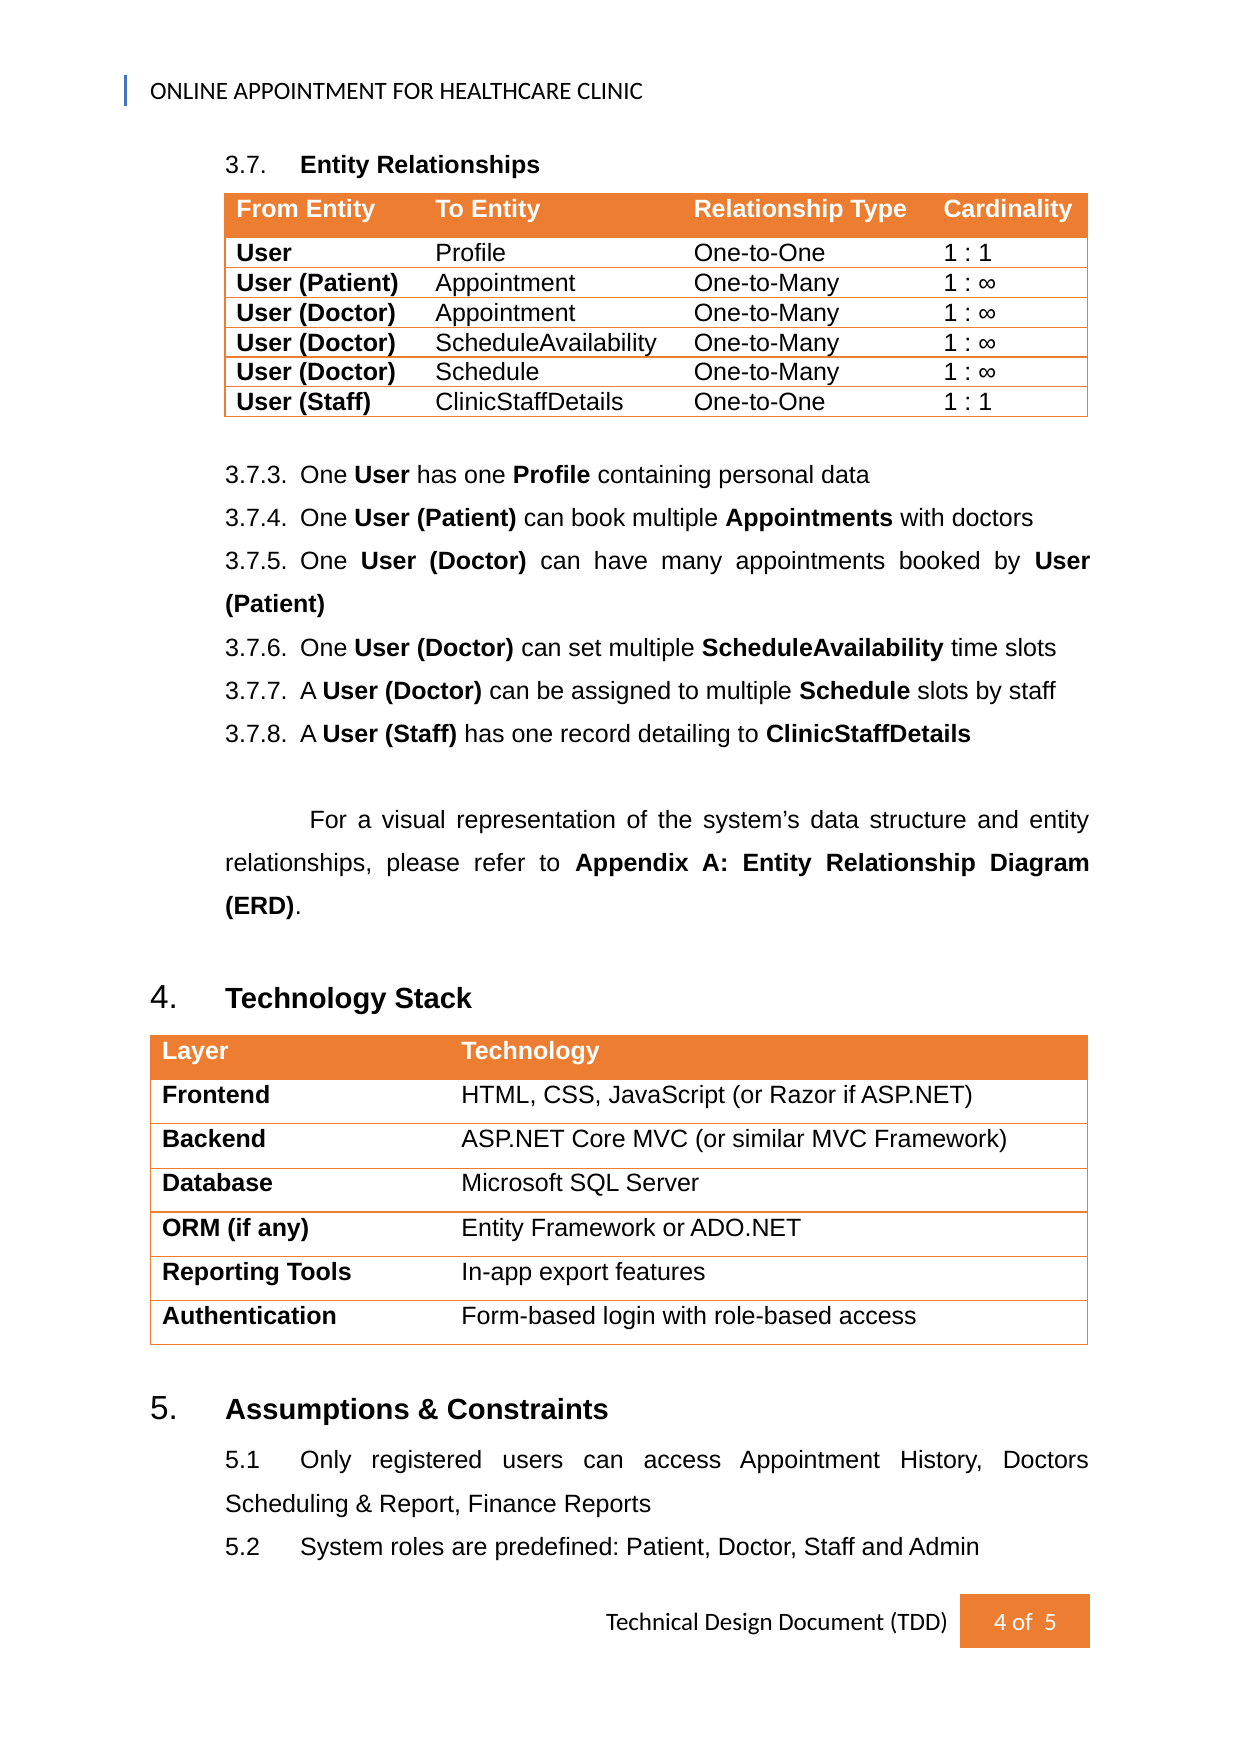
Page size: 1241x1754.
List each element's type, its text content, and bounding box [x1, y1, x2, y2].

table_cell 1 : 1 [932, 238, 1087, 267]
table_cell Profile [424, 238, 682, 267]
list For a visual representation of the system’s data structure and entity relationships, please refer to Appendix A: Entity Relationship Diagram (ERD). [225, 805, 1090, 920]
table_cell One-to-Many [682, 298, 932, 327]
list Entity Relationships [225, 150, 1090, 179]
table_cell ScheduleAvailability [424, 328, 682, 356]
table_cell Schedule [424, 358, 682, 386]
list One User (Doctor) can have many appointments booked by User (Patient) [225, 546, 1090, 618]
list Only registered users can access Appointment History, Doctors Scheduling & Report, Finance Reports [225, 1445, 1090, 1517]
table_cell Reporting Tools [151, 1257, 450, 1299]
table_cell 1 : ∞ [932, 268, 1087, 297]
table_cell Authentication [151, 1301, 450, 1344]
list System roles are predefined: Patient, Doctor, Staff and Admin [225, 1532, 1090, 1560]
table_cell ASP.NET Core MVC (or similar MVC Framework) [450, 1124, 1087, 1167]
table_header From Entity [226, 194, 424, 237]
table_cell Microsoft SQL Server [450, 1169, 1087, 1211]
table_cell Frontend [151, 1080, 450, 1123]
table_cell 1 : ∞ [932, 298, 1087, 327]
table_cell One-to-Many [682, 358, 932, 386]
list One User has one Profile containing personal data [225, 460, 1090, 489]
table_cell ClinicStaffDetails [424, 387, 682, 416]
table_cell One-to-Many [682, 268, 932, 297]
list Assumptions & Constraints [150, 1388, 1090, 1426]
table_header Cardinality [932, 194, 1087, 237]
table_header Relationship Type [682, 194, 932, 237]
table_cell 1 : ∞ [932, 328, 1087, 356]
table_cell 1 : ∞ [932, 358, 1087, 386]
table_cell Database [151, 1169, 450, 1211]
table_header To Entity [424, 194, 682, 237]
table_cell User (Doctor) [226, 358, 424, 386]
table_cell User (Doctor) [226, 298, 424, 327]
table_cell One-to-One [682, 387, 932, 416]
table_cell 1 : 1 [932, 387, 1087, 416]
table_cell In-app export features [450, 1257, 1087, 1299]
list Technology Stack [150, 978, 1090, 1016]
table_cell User (Staff) [226, 387, 424, 416]
table_header Layer [151, 1036, 450, 1079]
list One User (Patient) can book multiple Appointments with doctors [225, 503, 1090, 532]
table_cell Backend [151, 1124, 450, 1167]
table_header Technology [450, 1036, 1087, 1079]
list One User (Doctor) can set multiple ScheduleAvailability time slots [225, 633, 1090, 661]
table_cell Appointment [424, 268, 682, 297]
table_cell Appointment [424, 298, 682, 327]
table_cell One-to-One [682, 238, 932, 267]
table_cell User [226, 238, 424, 267]
table_cell Entity Framework or ADO.NET [450, 1213, 1087, 1256]
table_cell ORM (if any) [151, 1213, 450, 1256]
table_cell HTML, CSS, JavaScript (or Razor if ASP.NET) [450, 1080, 1087, 1123]
table_cell User (Doctor) [226, 328, 424, 356]
table_cell Form-based login with role-based access [450, 1301, 1087, 1344]
list A User (Staff) has one record detailing to ClinicStaffDetails [225, 719, 1090, 748]
table_cell One-to-Many [682, 328, 932, 356]
table_cell User (Patient) [226, 268, 424, 297]
list A User (Doctor) can be assigned to multiple Schedule slots by staff [225, 676, 1090, 704]
